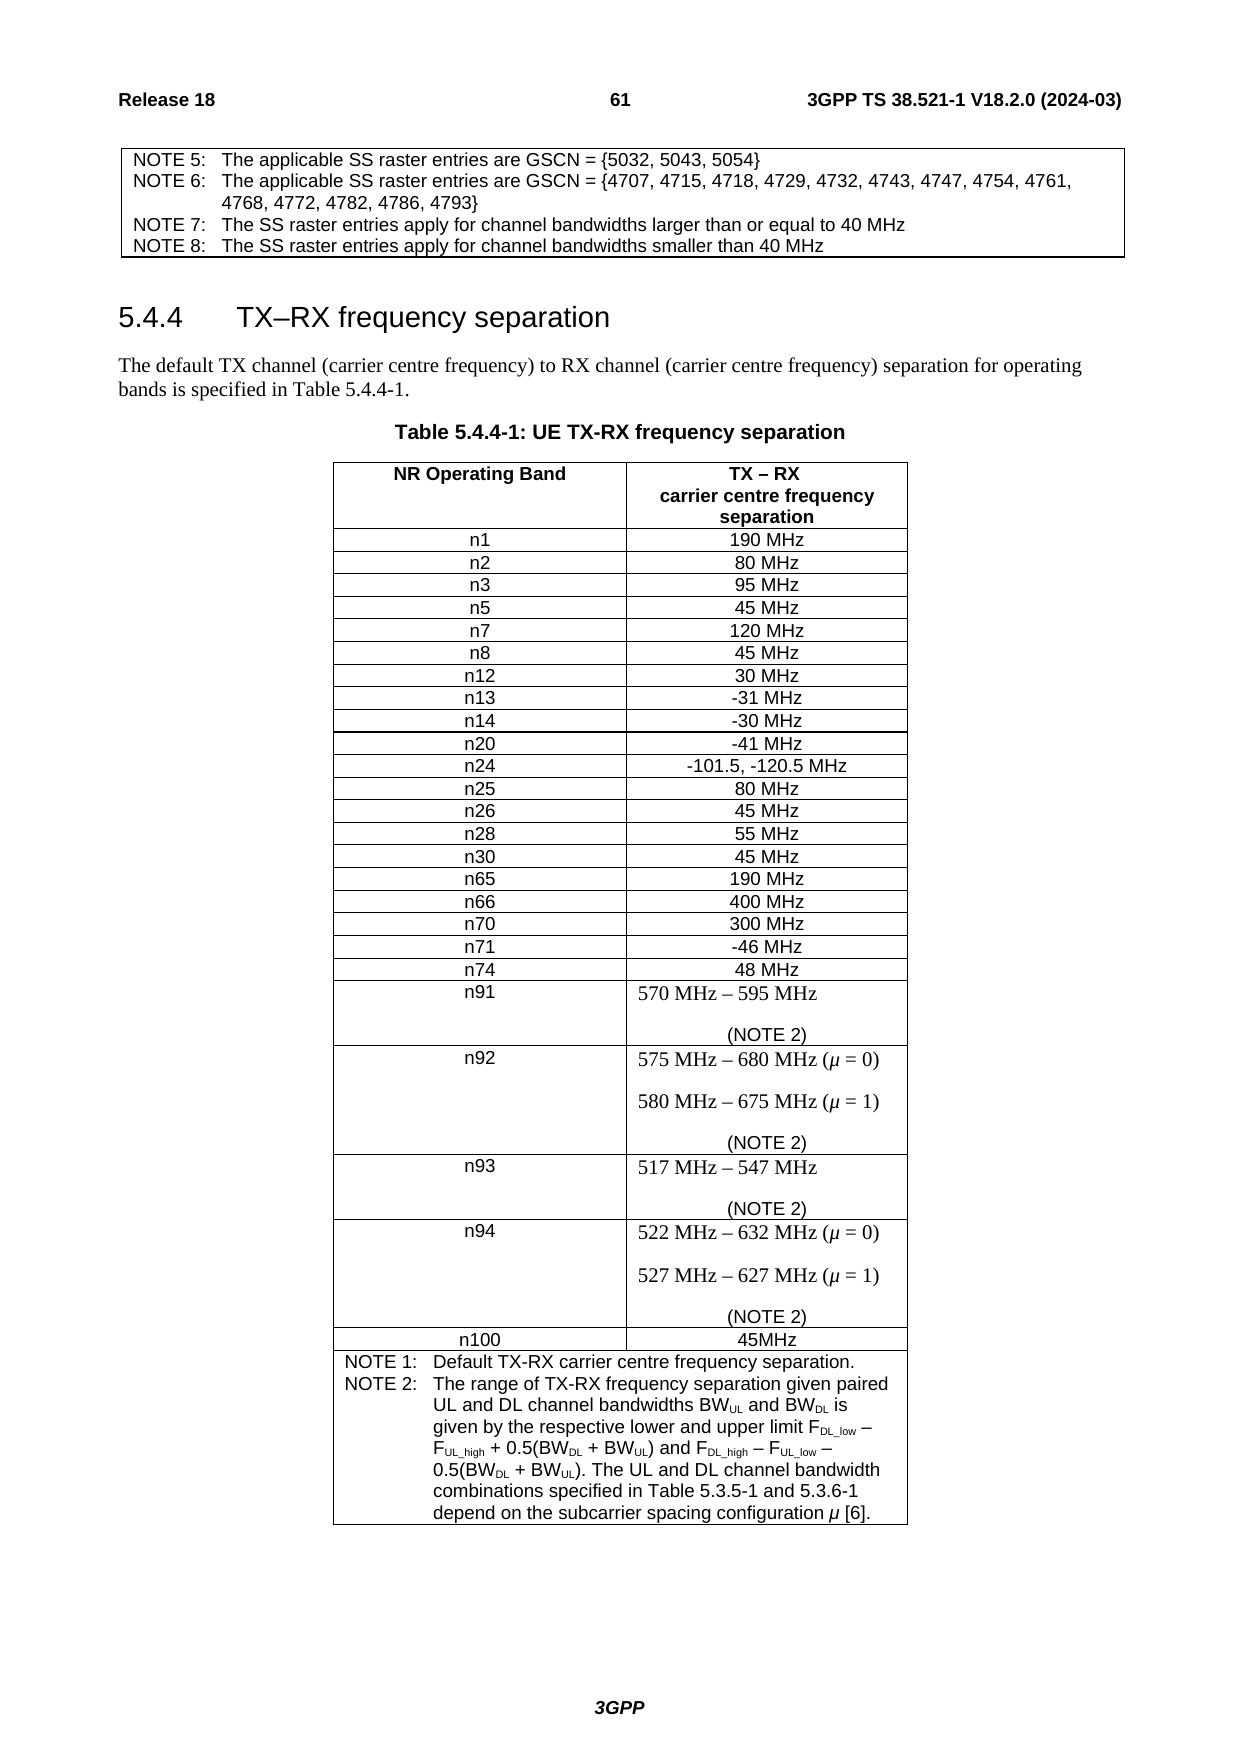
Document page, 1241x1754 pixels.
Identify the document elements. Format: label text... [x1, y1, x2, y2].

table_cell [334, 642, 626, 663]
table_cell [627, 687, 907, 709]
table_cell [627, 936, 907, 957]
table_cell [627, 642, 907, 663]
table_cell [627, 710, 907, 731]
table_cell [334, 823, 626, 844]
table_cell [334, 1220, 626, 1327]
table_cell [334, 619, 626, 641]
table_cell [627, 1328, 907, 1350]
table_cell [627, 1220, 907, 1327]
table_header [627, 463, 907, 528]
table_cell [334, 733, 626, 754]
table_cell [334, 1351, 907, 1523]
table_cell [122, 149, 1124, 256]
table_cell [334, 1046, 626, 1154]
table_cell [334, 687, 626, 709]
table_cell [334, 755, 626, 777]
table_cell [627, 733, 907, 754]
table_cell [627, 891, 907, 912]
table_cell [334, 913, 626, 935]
text Table 5.4.4-1: UE TX-RX frequency separation [118, 419, 1122, 443]
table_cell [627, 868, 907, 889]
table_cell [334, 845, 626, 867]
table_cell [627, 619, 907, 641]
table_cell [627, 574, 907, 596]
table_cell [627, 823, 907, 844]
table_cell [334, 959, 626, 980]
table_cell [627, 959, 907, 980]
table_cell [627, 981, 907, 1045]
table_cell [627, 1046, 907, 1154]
subtitle 5.4.4 TX–RX frequency separation [118, 300, 1122, 334]
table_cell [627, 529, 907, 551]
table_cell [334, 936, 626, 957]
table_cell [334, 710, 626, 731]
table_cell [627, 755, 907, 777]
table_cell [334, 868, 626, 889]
text The default TX channel (carrier centre frequency) to RX channel (carrier centre frequency) separation for operating bands is specified in Table 5.4.4-1. [118, 353, 1122, 401]
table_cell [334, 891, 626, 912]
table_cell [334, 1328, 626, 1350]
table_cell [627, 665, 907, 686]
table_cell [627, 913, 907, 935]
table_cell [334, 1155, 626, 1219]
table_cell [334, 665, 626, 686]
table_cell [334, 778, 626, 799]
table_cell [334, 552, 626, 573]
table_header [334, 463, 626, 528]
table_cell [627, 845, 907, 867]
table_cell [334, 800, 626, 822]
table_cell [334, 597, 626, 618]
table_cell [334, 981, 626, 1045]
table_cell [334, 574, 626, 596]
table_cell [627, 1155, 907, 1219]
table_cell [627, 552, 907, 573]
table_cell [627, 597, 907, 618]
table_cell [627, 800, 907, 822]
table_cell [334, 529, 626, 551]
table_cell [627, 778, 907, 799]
